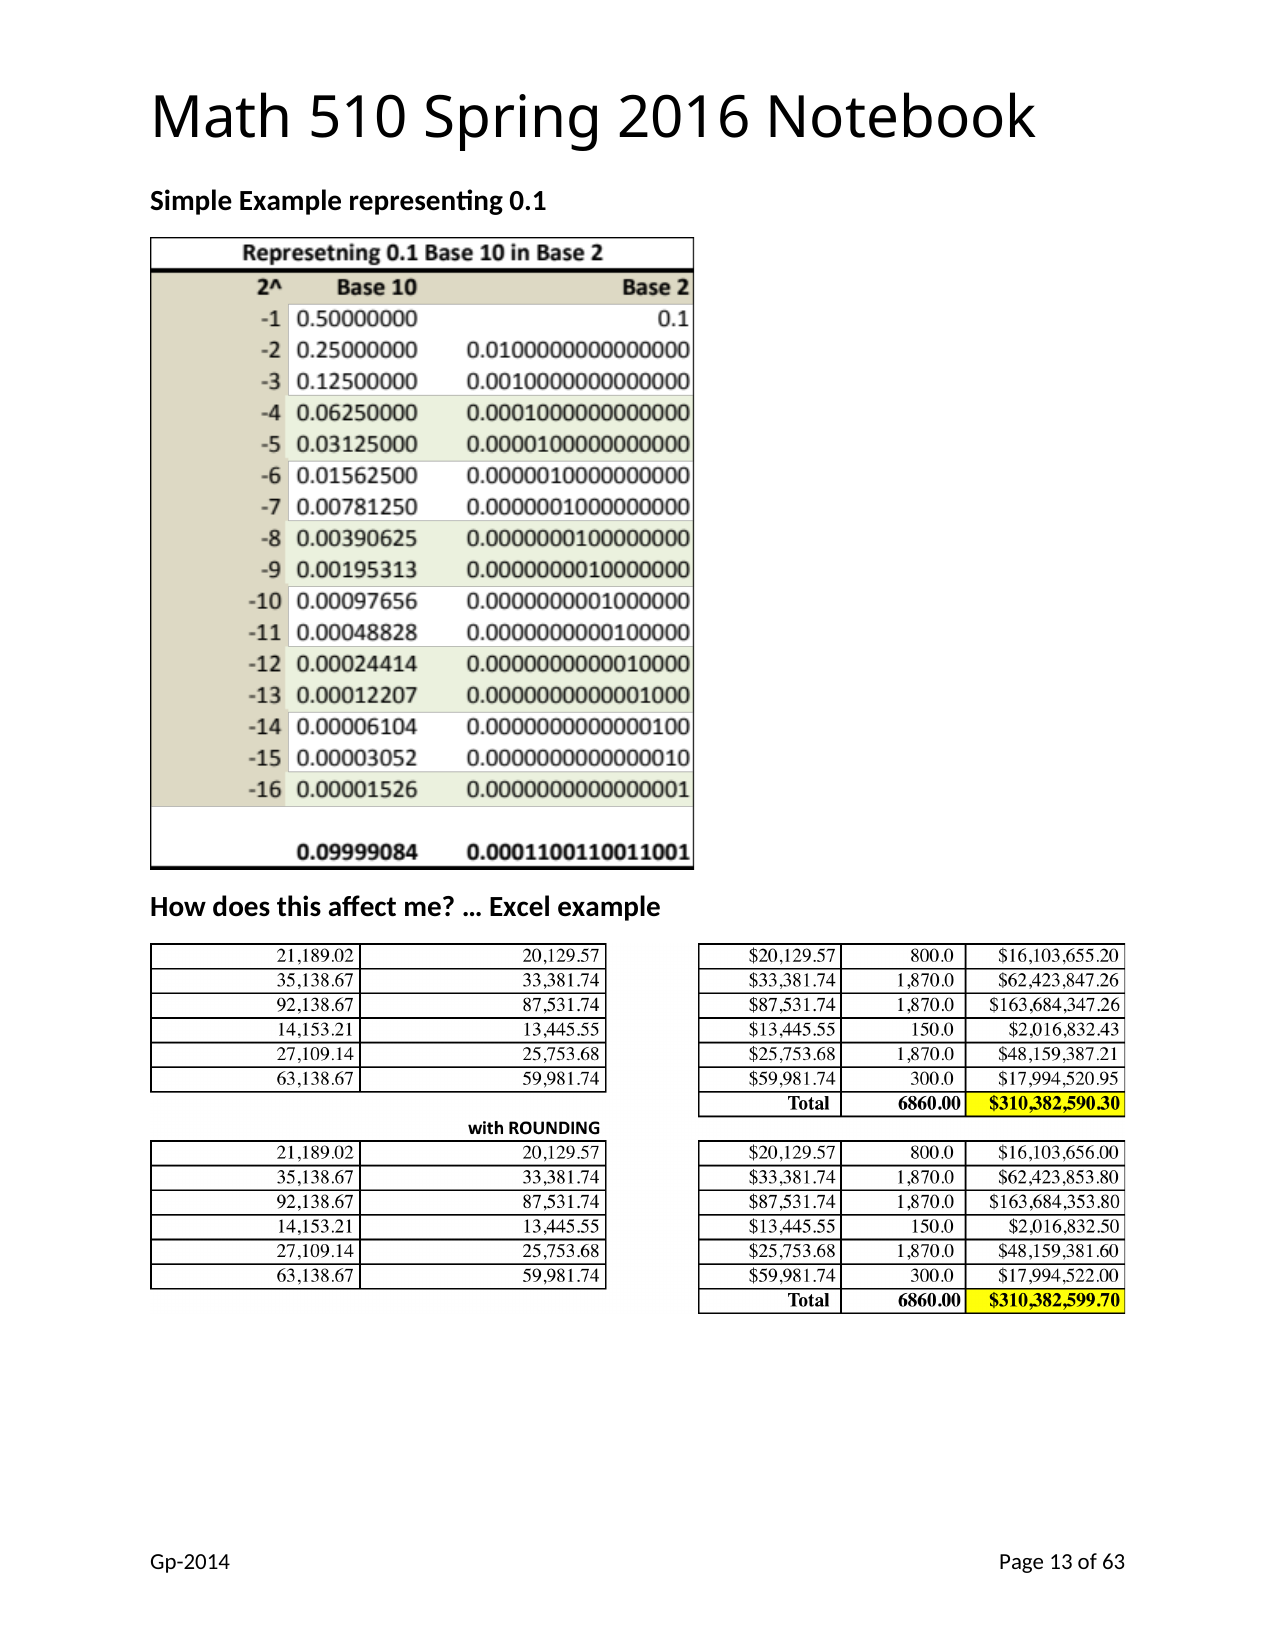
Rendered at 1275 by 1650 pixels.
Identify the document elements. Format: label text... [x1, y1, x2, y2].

text Simple Example representing 0.1 [150, 182, 1125, 218]
picture [150, 943, 1125, 1314]
text How does this affect me? … Excel example [150, 888, 1125, 924]
